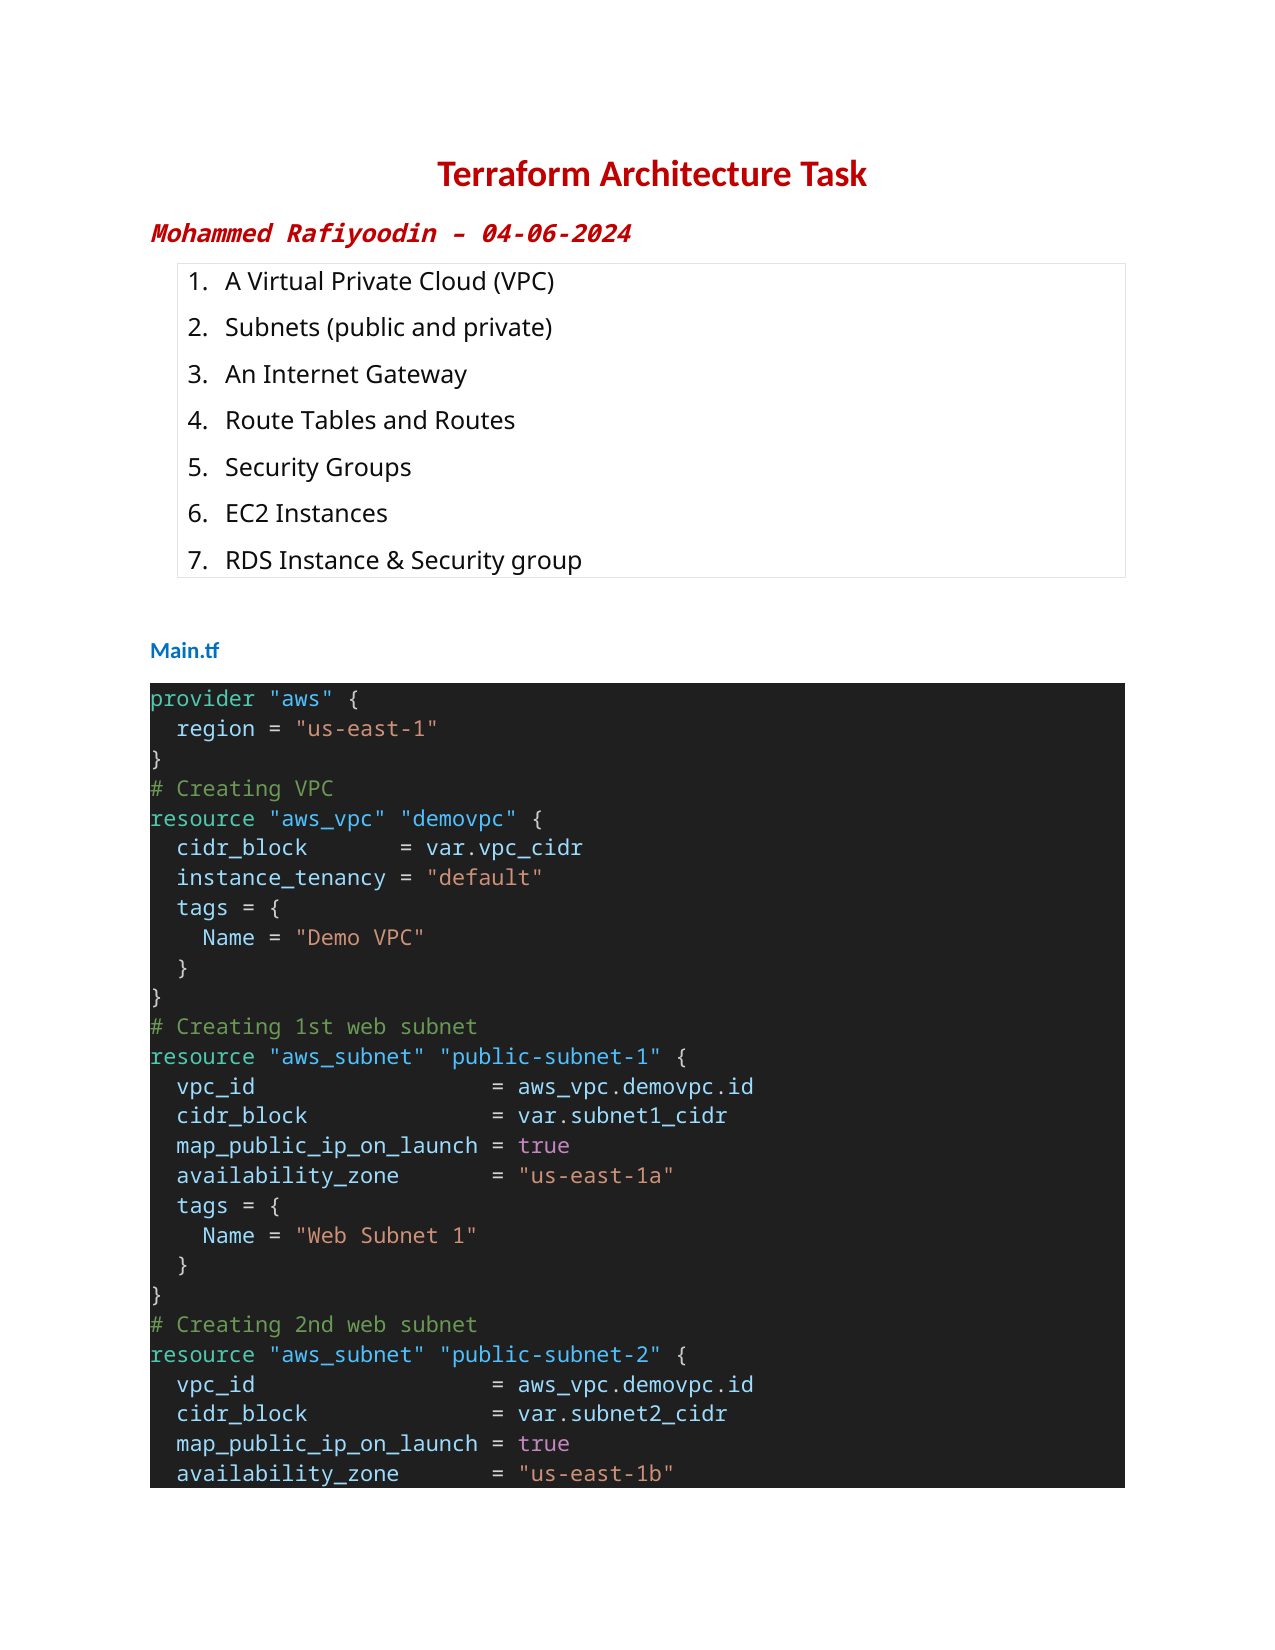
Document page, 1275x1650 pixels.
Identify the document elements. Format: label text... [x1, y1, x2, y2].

text } [150, 1279, 1125, 1309]
text } [150, 1249, 1125, 1279]
text } [150, 952, 1125, 981]
text instance_tenancy = "default" [150, 862, 1125, 892]
text provider "aws" { [150, 683, 1125, 713]
text resource "aws_subnet" "public-subnet-2" { [150, 1339, 1125, 1369]
text vpc_id = aws_vpc.demovpc.id [150, 1071, 1125, 1101]
text region = "us-east-1" [150, 713, 1125, 743]
list An Internet Gateway [178, 356, 1125, 390]
list A Virtual Private Cloud (VPC) [178, 264, 1125, 297]
text vpc_id = aws_vpc.demovpc.id [150, 1369, 1125, 1398]
text map_public_ip_on_launch = true [150, 1130, 1125, 1160]
text tags = { [150, 892, 1125, 922]
text availability_zone = "us-east-1b" [150, 1458, 1125, 1488]
text Name = "Demo VPC" [150, 922, 1125, 952]
text tags = { [150, 1190, 1125, 1220]
text # Creating 1st web subnet [150, 1011, 1125, 1041]
text cidr_block = var.subnet2_cidr [150, 1398, 1125, 1428]
text # Creating 2nd web subnet [150, 1309, 1125, 1339]
list Security Groups [178, 449, 1125, 483]
text cidr_block = var.subnet1_cidr [150, 1101, 1125, 1130]
text resource "aws_subnet" "public-subnet-1" { [150, 1041, 1125, 1071]
list RDS Instance & Security group [178, 542, 1125, 577]
text map_public_ip_on_launch = true [150, 1428, 1125, 1458]
list Subnets (public and private) [178, 309, 1125, 344]
text } [150, 981, 1125, 1011]
text } [150, 743, 1125, 773]
text # Creating VPC [150, 773, 1125, 803]
list Route Tables and Routes [178, 402, 1125, 437]
text resource "aws_vpc" "demovpc" { [150, 803, 1125, 832]
text Terraform Architecture Task [150, 150, 1125, 196]
text Main.tf [150, 637, 1125, 664]
text Name = "Web Subnet 1" [150, 1220, 1125, 1249]
text cidr_block = var.vpc_cidr [150, 832, 1125, 862]
text Mohammed Rafiyoodin – 04-06-2024 [150, 216, 1125, 250]
text availability_zone = "us-east-1a" [150, 1160, 1125, 1190]
list EC2 Instances [178, 496, 1125, 530]
